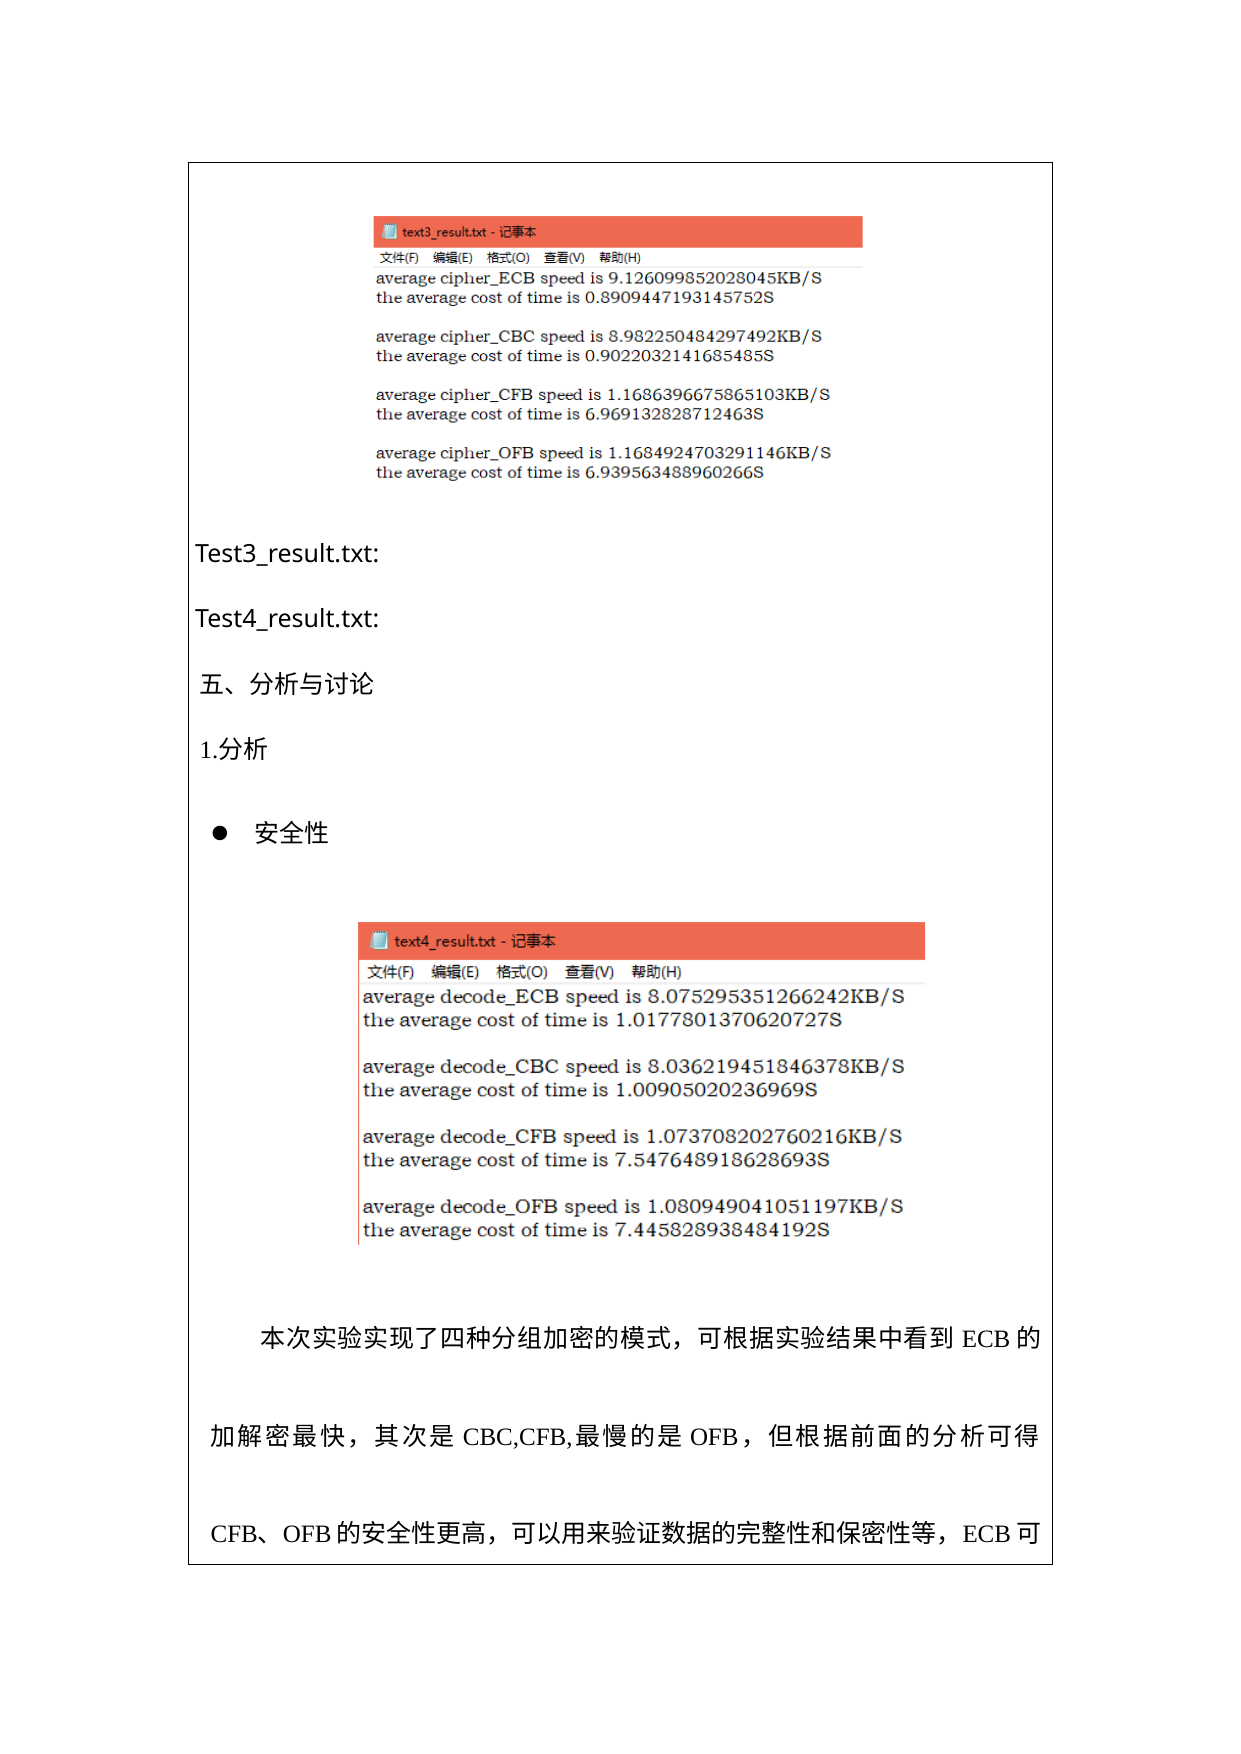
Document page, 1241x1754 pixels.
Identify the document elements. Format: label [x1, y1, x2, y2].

picture [373, 216, 863, 490]
picture [358, 922, 926, 1245]
table_cell [189, 163, 1052, 1564]
